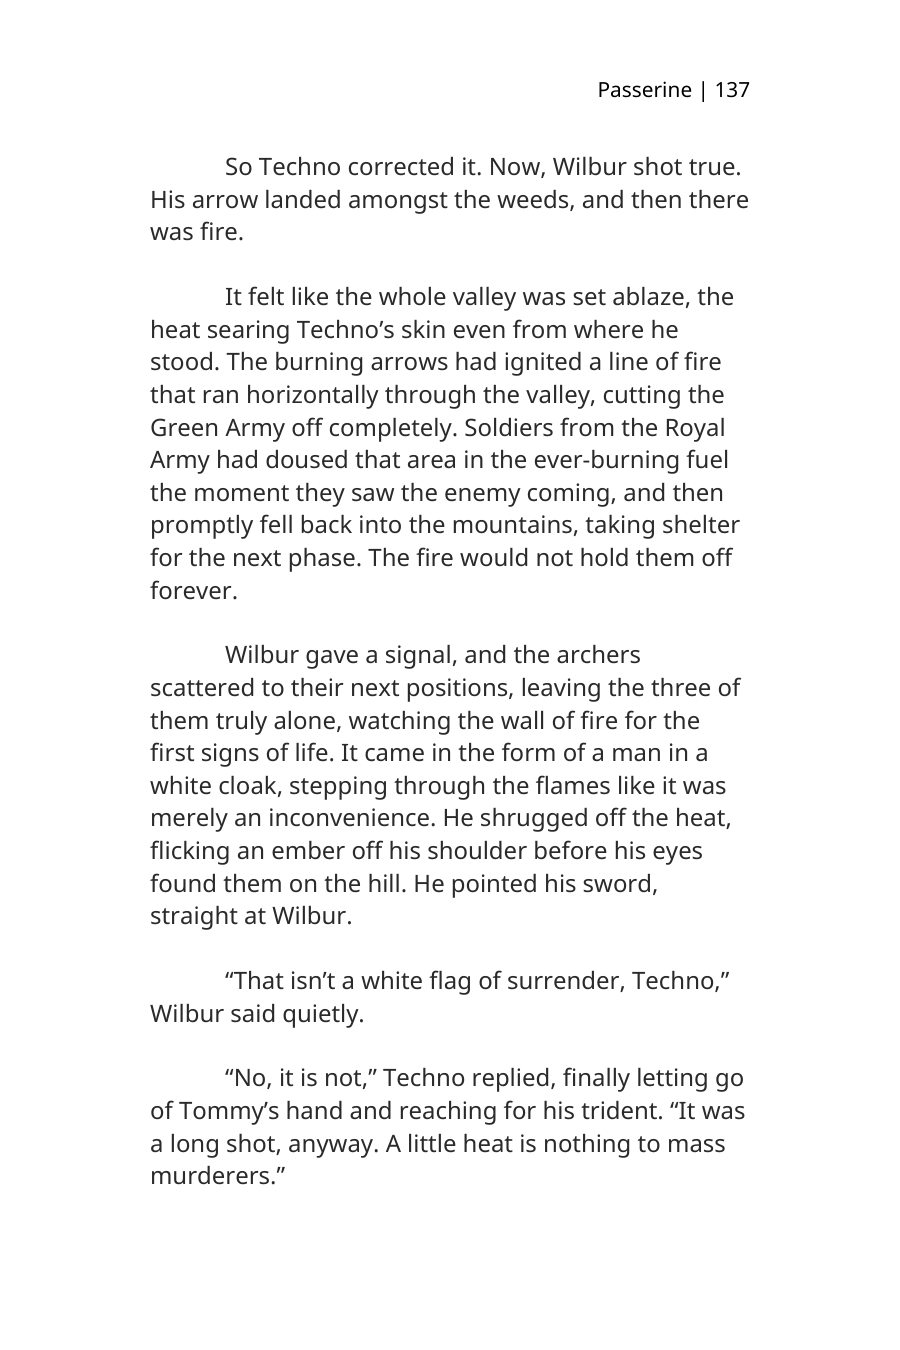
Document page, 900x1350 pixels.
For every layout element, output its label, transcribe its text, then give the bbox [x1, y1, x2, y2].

text Wilbur gave a signal, and the archers scattered to their next positions, leaving the three of them truly alone, watching the wall of fire for the first signs of life. It came in the form of a man in a white cloak, stepping through the flames like it was merely an inconvenience. He shrugged off the heat, flicking an ember off his shoulder before his eyes found them on the hill. He pointed his sword, straight at Wilbur. [150, 638, 750, 932]
text “That isn’t a white flag of surrender, Techno,” Wilbur said quietly. [150, 964, 750, 1029]
text “No, it is not,” Techno replied, finally letting go of Tommy’s hand and reaching for his trident. “It was a long shot, anyway. A little heat is nothing to mass murderers.” [150, 1061, 750, 1192]
text It felt like the whole valley was set ablaze, the heat searing Techno’s skin even from where he stood. The burning arrows had ignited a line of fire that ran horizontally through the valley, cutting the Green Army off completely. Soldiers from the Royal Army had doused that area in the ever-burning fuel the moment they saw the enemy coming, and then promptly fell back into the mountains, taking shelter for the next phase. The fire would not hold them off forever. [150, 280, 750, 606]
text So Techno corrected it. Now, Wilbur shot true. His arrow landed amongst the weeds, and then there was fire. [150, 150, 750, 248]
